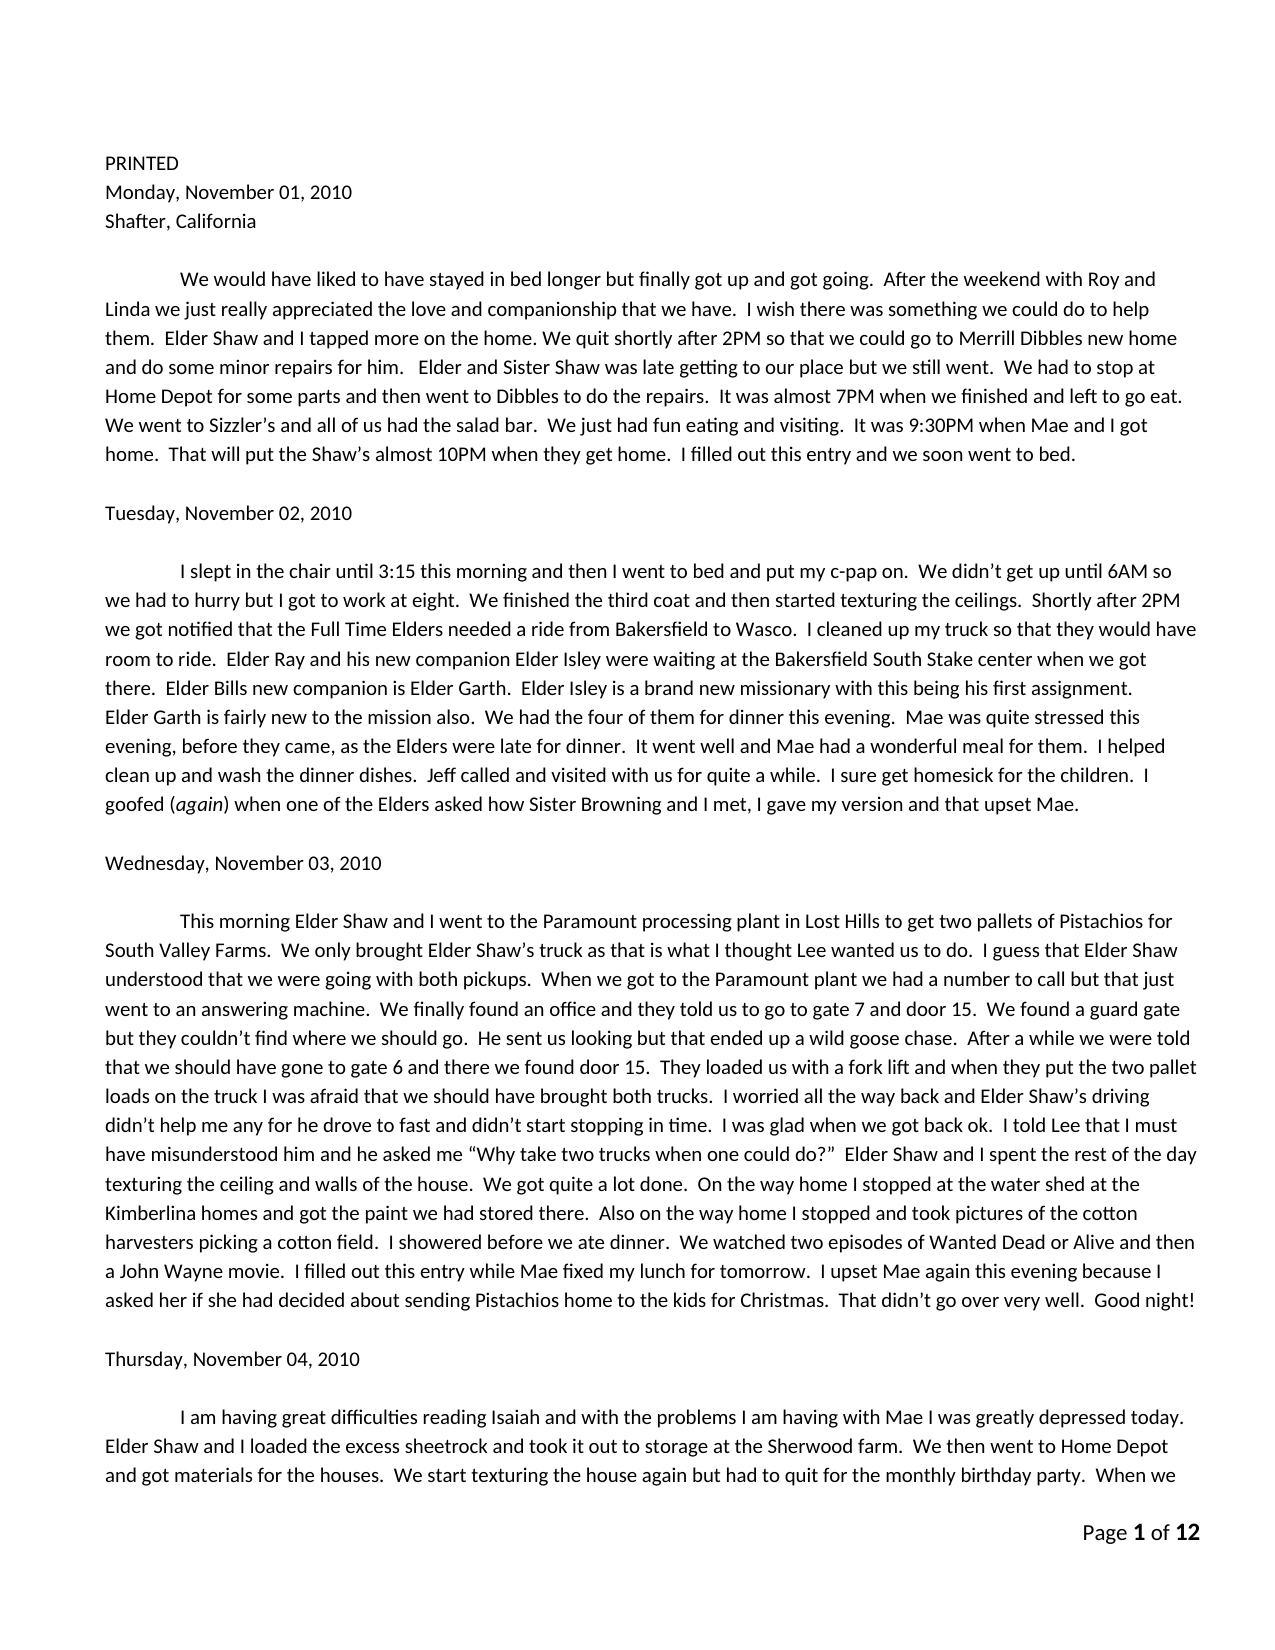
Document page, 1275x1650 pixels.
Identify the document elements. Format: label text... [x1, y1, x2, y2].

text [105, 1404, 1200, 1488]
text PRINTED [105, 150, 1200, 175]
text Thursday, November 04, 2010 [105, 1346, 1200, 1371]
text Elder Garth is fairly new to the mission also. We had the four of them for dinner this evening. Mae was quite stressed this evening, before they came, as the Elders were late for dinner. It went well and Mae had a wonderful meal for them. I helped clean up and wash the dinner dishes. Jeff called and visited with us for quite a while. I sure get homesick for the children. I goofed (again) when one of the Elders asked how Sister Browning and I met, I gave my version and that upset Mae. [105, 704, 1200, 817]
text Monday, November 01, 2010 [105, 179, 1200, 204]
text Shafter, California [105, 208, 1200, 234]
text This morning Elder Shaw and I went to the Paramount processing plant in Lost Hills to get two pallets of Pistachios for South Valley Farms. We only brought Elder Shaw’s truck as that is what I thought Lee wanted us to do. I guess that Elder Shaw understood that we were going with both pickups. When we got to the Paramount plant we had a number to call but that just went to an answering machine. We finally found an office and they told us to go to gate 7 and door 15. We found a guard gate but they couldn’t find where we should go. He sent us looking but that ended up a wild goose chase. After a while we were told that we should have gone to gate 6 and there we found door 15. They loaded us with a fork lift and when they put the two pallet loads on the truck I was afraid that we should have brought both trucks. I worried all the way back and Elder Shaw’s driving didn’t help me any for he drove to fast and didn’t start stopping in time. I was glad when we got back ok. I told Lee that I must have misunderstood him and he asked me “Why take two trucks when one could do?” Elder Shaw and I spent the rest of the day texturing the ceiling and walls of the house. We got quite a lot done. On the way home I stopped at the water shed at the Kimberlina homes and got the paint we had stored there. Also on the way home I stopped and took pictures of the cotton harvesters picking a cotton field. I showered before we ate dinner. We watched two episodes of Wanted Dead or Alive and then a John Wayne movie. I filled out this entry while Mae fixed my lunch for tomorrow. I upset Mae again this evening because I asked her if she had decided about sending Pistachios home to the kids for Christmas. That didn’t go over very well. Good night! [105, 908, 1200, 1313]
text I slept in the chair until 3:15 this morning and then I went to bed and put my c-pap on. We didn’t get up until 6AM so we had to hurry but I got to work at eight. We finished the third coat and then started texturing the ceilings. Shortly after 2PM we got notified that the Full Time Elders needed a ride from Bakersfield to Wasco. I cleaned up my truck so that they would have room to ride. Elder Ray and his new companion Elder Isley were waiting at the Bakersfield South Stake center when we got there. Elder Bills new companion is Elder Garth. Elder Isley is a brand new missionary with this being his first assignment. [105, 558, 1200, 700]
text We would have liked to have stayed in bed longer but finally got up and got going. After the weekend with Roy and Linda we just really appreciated the love and companionship that we have. I wish there was something we could do to help them. Elder Shaw and I tapped more on the home. We quit shortly after 2PM so that we could go to Merrill Dibbles new home and do some minor repairs for him. Elder and Sister Shaw was late getting to our place but we still went. We had to stop at Home Depot for some parts and then went to Dibbles to do the repairs. It was almost 7PM when we finished and left to go eat. We went to Sizzler’s and all of us had the salad bar. We just had fun eating and visiting. It was 9:30PM when Mae and I got home. That will put the Shaw’s almost 10PM when they get home. I filled out this entry and we soon went to bed. [105, 267, 1200, 467]
text Wednesday, November 03, 2010 [105, 850, 1200, 875]
text Tuesday, November 02, 2010 [105, 500, 1200, 525]
